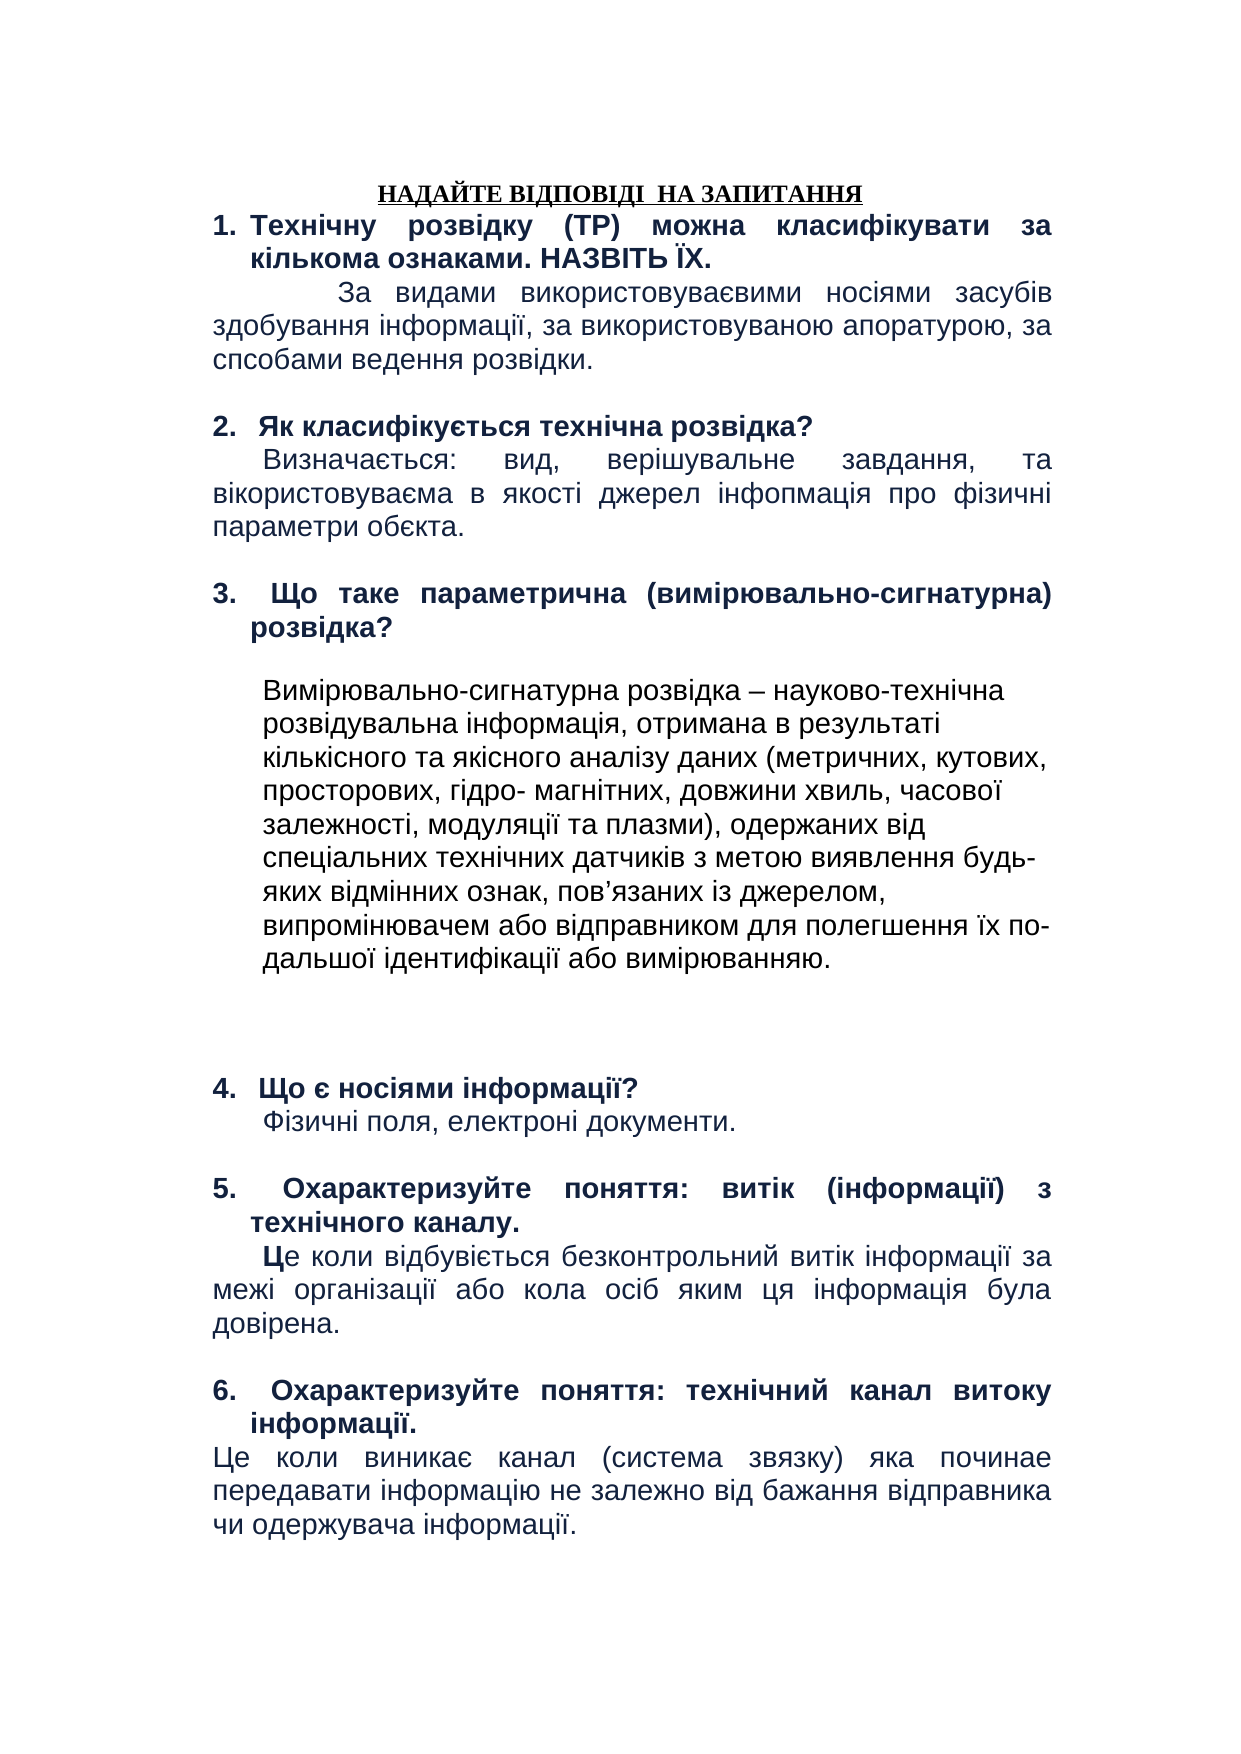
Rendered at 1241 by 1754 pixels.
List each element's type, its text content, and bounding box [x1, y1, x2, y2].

text НАДАЙТЕ ВІДПОВІДІ НА ЗАПИТАННЯ [187, 179, 1053, 207]
list Охарактеризуйте поняття: технічний канал витоку інформації. [212, 1373, 1053, 1440]
list Як класифікується технічна розвідка? [212, 409, 1053, 442]
list Технічну розвідку (ТР) можна класифікувати за кількома ознаками. НАЗВІТЬ ЇХ. [212, 207, 1053, 274]
text Це коли виникає канал (система звязку) яка починае передавати інформацію не залежно від бажання відправника чи одержувача інформації. [212, 1440, 1053, 1540]
text За видами використовуваєвими носіями засубів здобування інформації, за використовуваною апоратурою, за спсобами ведення розвідки. [212, 274, 1053, 375]
text Вимірювально-сигнатурна розвідка – науково-технічна розвідувальна інформація, отримана в результаті кількісного та якісного аналізу даних (метричних, кутових, просторових, гідро- магнітних, довжини хвиль, часової залежності, модуляції та плазми), одержаних від спеціальних технічних датчиків з метою виявлення будь-яких відмінних ознак, пов’язаних із джерелом, випромінювачем або відправником для полегшення їх по- дальшої ідентифікації або вимірюванняю. [262, 673, 1053, 974]
text Це коли відбувіється безконтрольний витік інформації за межі організації або кола осіб яким ця інформація була довірена. [212, 1238, 1053, 1339]
list Охарактеризуйте поняття: витік (інформації) з технічного каналу. [212, 1171, 1053, 1238]
list Що є носіями інформації? [212, 1071, 1053, 1104]
text Фізичні поля, електроні документи. [212, 1104, 1053, 1138]
list Що таке параметрична (вимірювально-сигнатурна) розвідка? [212, 576, 1053, 643]
text Визначається: вид, верішувальне завдання, та вікористовуваєма в якості джерел інфопмація про фізичні параметри обєкта. [212, 442, 1053, 543]
